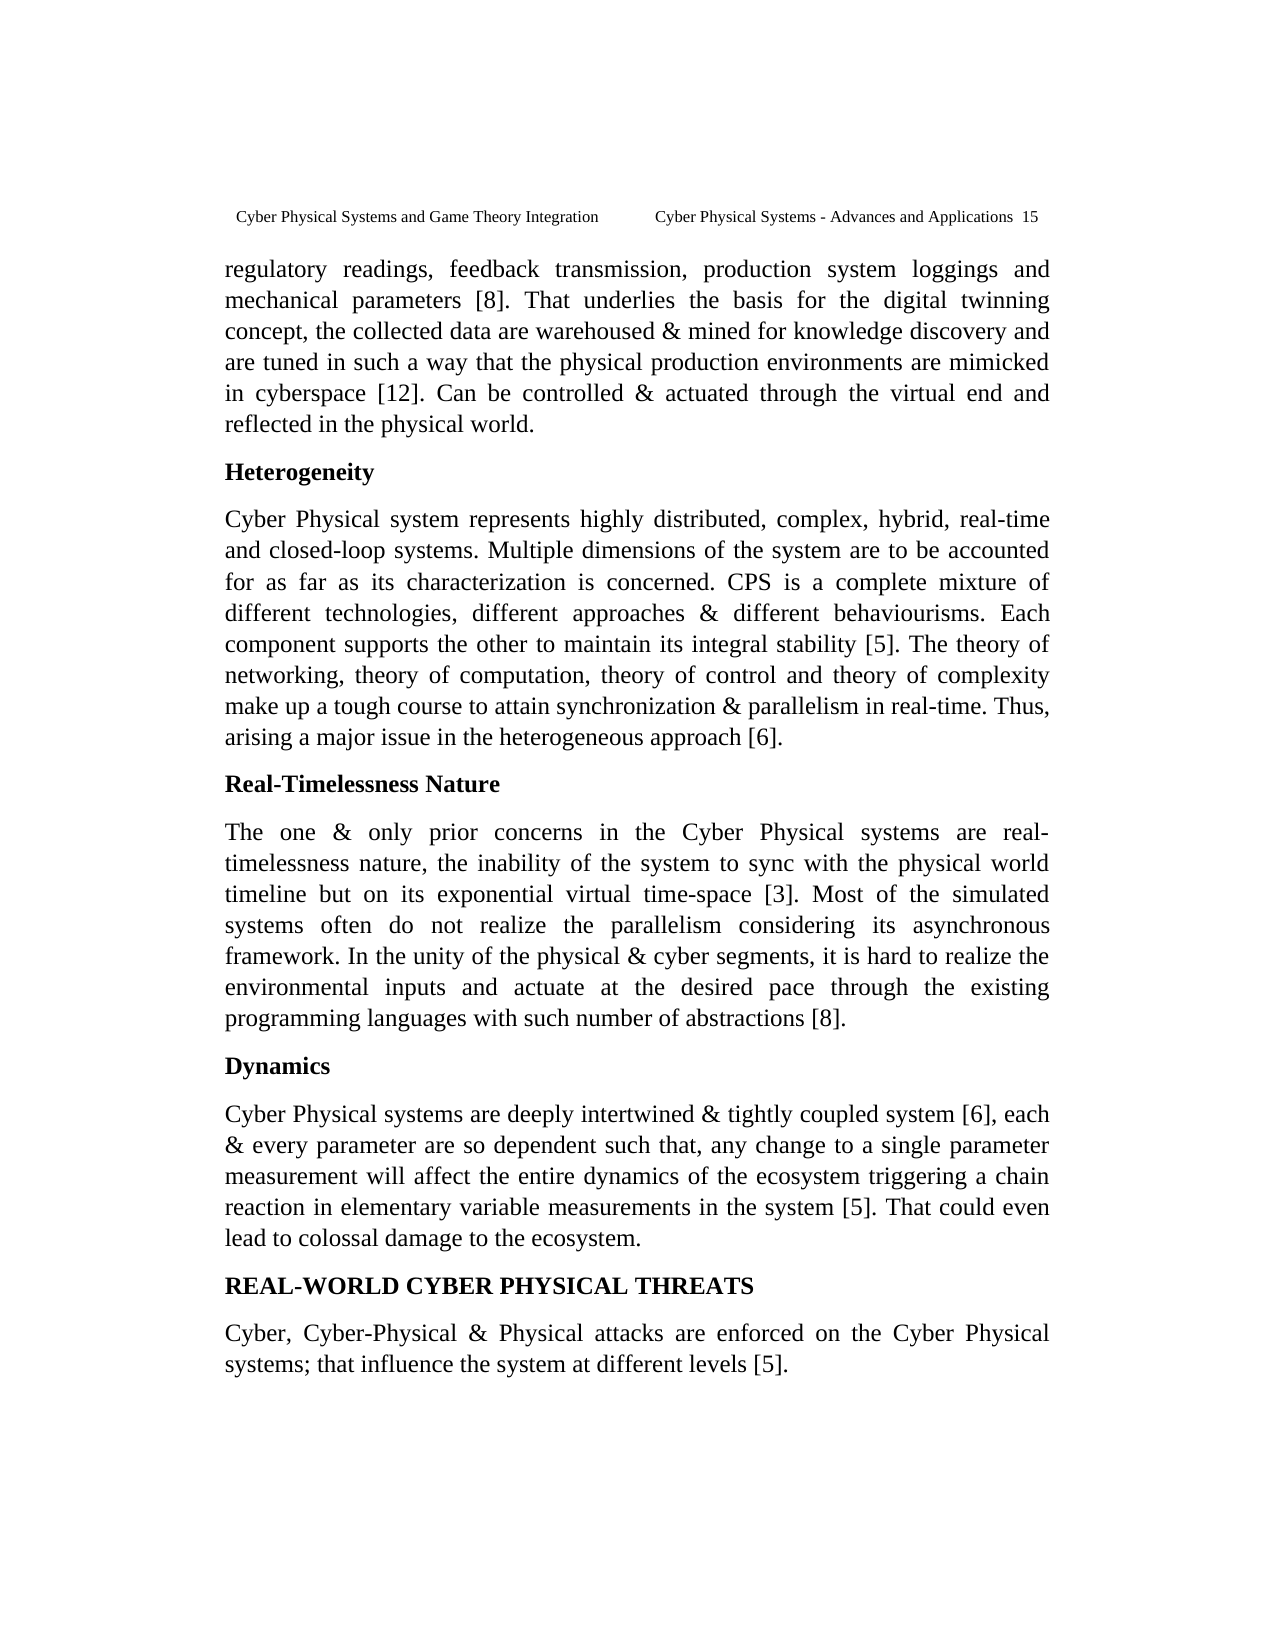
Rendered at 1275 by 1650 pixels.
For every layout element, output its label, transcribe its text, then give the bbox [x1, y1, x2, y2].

text Dynamics [224, 1051, 1051, 1080]
text Cyber, Cyber-Physical & Physical attacks are enforced on the Cyber Physical systems; that influence the system at different levels [5]. [224, 1318, 1051, 1378]
text Cyber Physical system represents highly distributed, complex, hybrid, real-time and closed-loop systems. Multiple dimensions of the system are to be accounted for as far as its characterization is concerned. CPS is a complete mixture of different technologies, different approaches & different behaviourisms. Each component supports the other to maintain its integral stability [5]. The theory of networking, theory of computation, theory of control and theory of complexity make up a tough course to attain synchronization & parallelism in real-time. Thus, arising a major issue in the heterogeneous approach [6]. [224, 504, 1051, 751]
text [224, 254, 1051, 438]
text The one & only prior concerns in the Cyber Physical systems are real-timelessness nature, the inability of the system to sync with the physical world timeline but on its exponential virtual time-space [3]. Most of the simulated systems often do not realize the parallelism considering its asynchronous framework. In the unity of the physical & cyber segments, it is hard to realize the environmental inputs and actuate at the desired pace through the existing programming languages with such number of abstractions [8]. [224, 817, 1051, 1032]
text REAL-WORLD CYBER PHYSICAL THREATS [224, 1271, 1051, 1299]
text Real-Timelessness Nature [224, 769, 1051, 798]
text Heterogeneity [224, 457, 1051, 486]
text Cyber Physical systems are deeply intertwined & tightly coupled system [6], each & every parameter are so dependent such that, any change to a single parameter measurement will affect the entire dynamics of the ecosystem triggering a chain reaction in elementary variable measurements in the system [5]. That could even lead to colossal damage to the ecosystem. [224, 1099, 1051, 1252]
